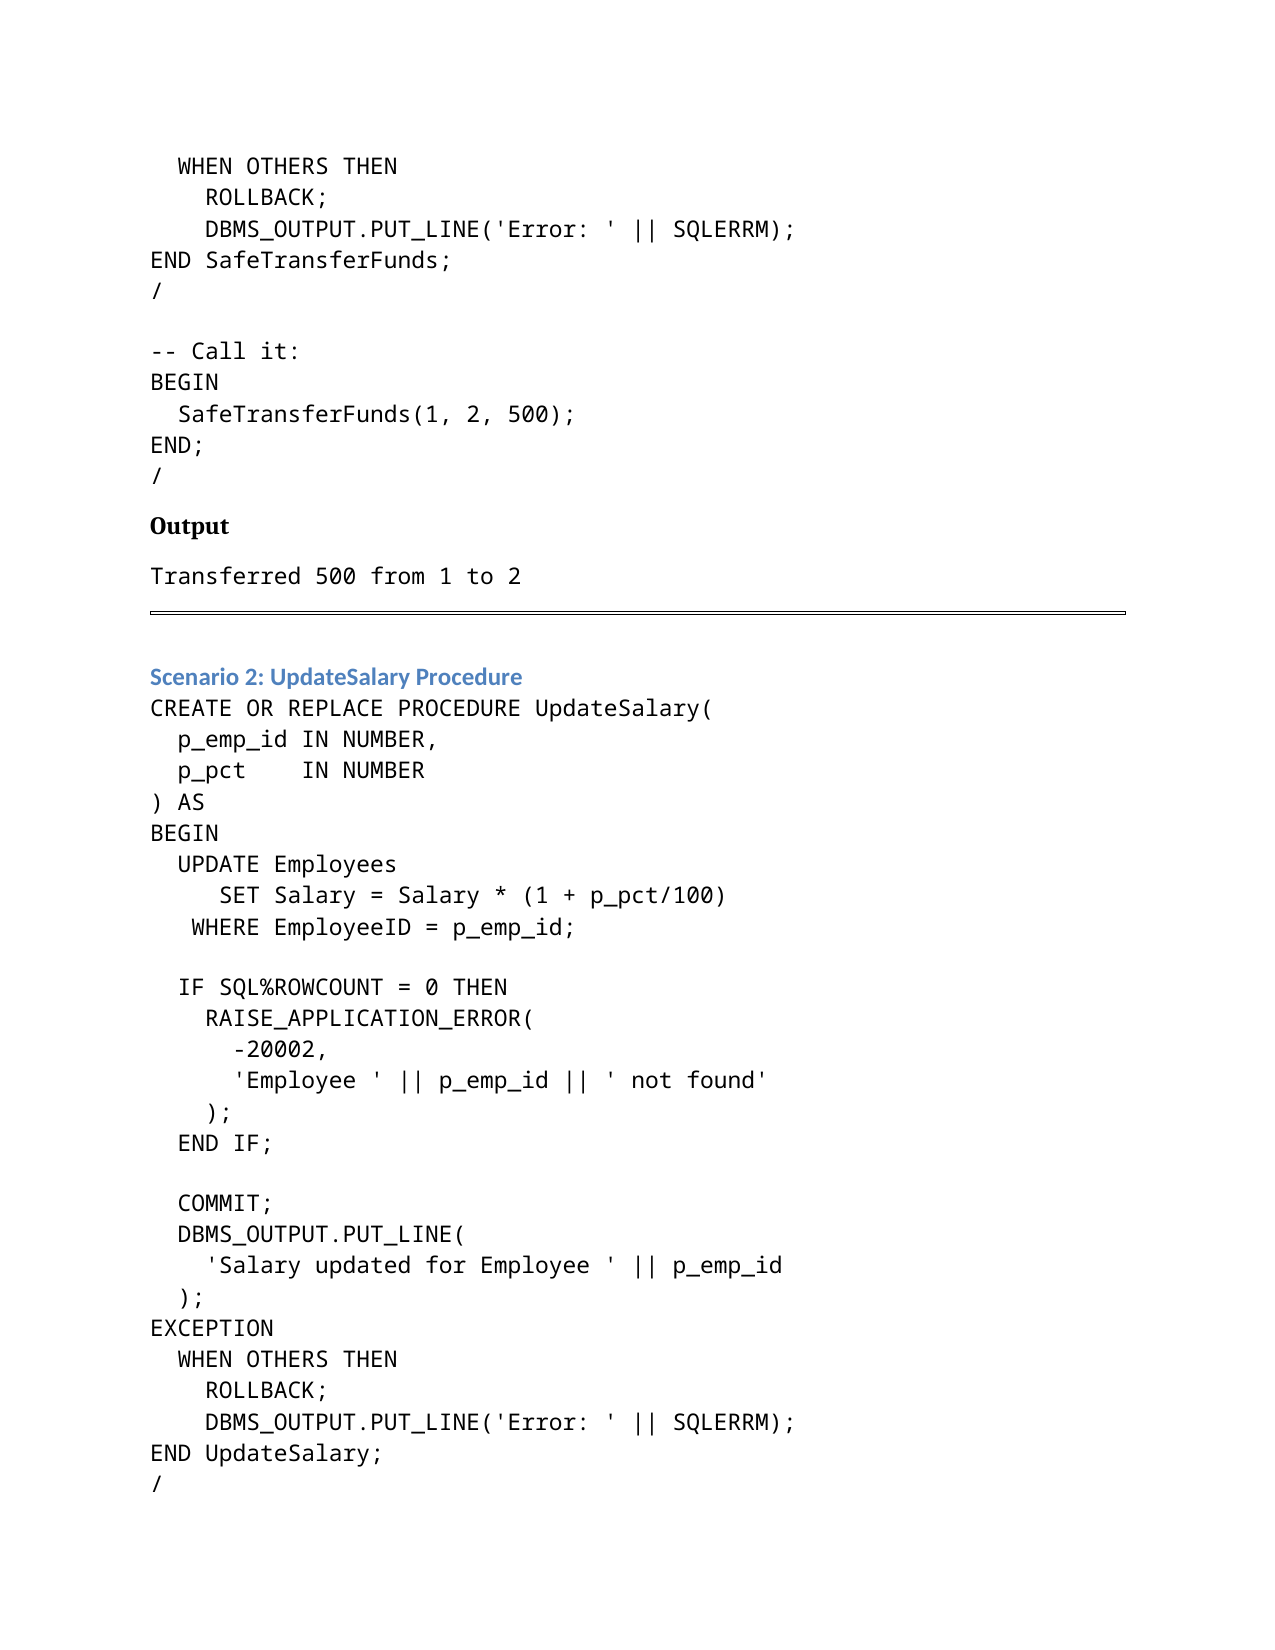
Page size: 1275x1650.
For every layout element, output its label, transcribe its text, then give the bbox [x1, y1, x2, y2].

subtitle Scenario 2: UpdateSalary Procedure [150, 661, 1125, 692]
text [150, 150, 1125, 491]
text Transferred 500 from 1 to 2 [150, 559, 1125, 591]
text Output [150, 512, 1125, 541]
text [150, 692, 1125, 1499]
